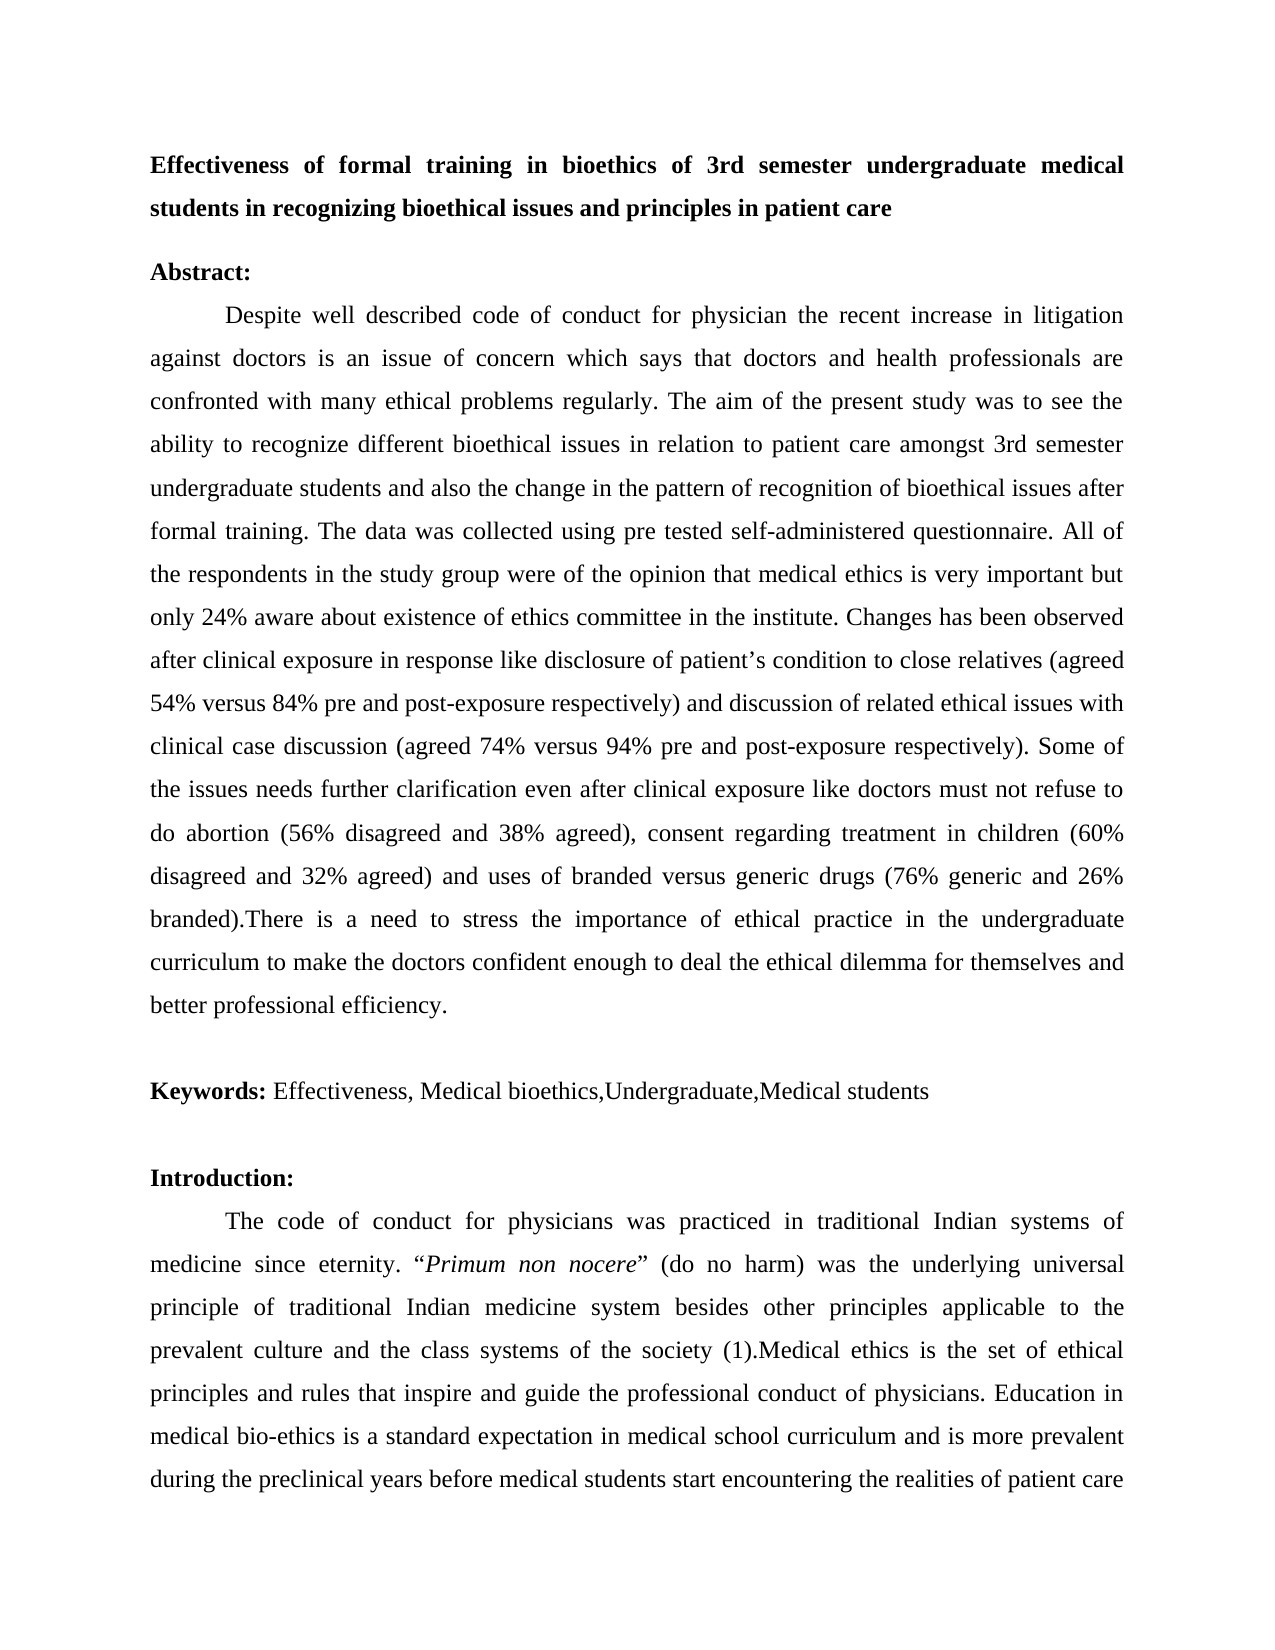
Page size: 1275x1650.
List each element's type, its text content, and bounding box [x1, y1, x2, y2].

text Abstract: [150, 257, 1125, 286]
text Effectiveness of formal training in bioethics of 3rd semester undergraduate medical students in recognizing bioethical issues and principles in patient care [150, 150, 1125, 222]
text Introduction: [150, 1163, 1125, 1191]
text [150, 1206, 1125, 1493]
text Despite well described code of conduct for physician the recent increase in litigation against doctors is an issue of concern which says that doctors and health professionals are confronted with many ethical problems regularly. The aim of the present study was to see the ability to recognize different bioethical issues in relation to patient care amongst 3rd semester undergraduate students and also the change in the pattern of recognition of bioethical issues after formal training. The data was collected using pre tested self-administered questionnaire. All of the respondents in the study group were of the opinion that medical ethics is very important but only 24% aware about existence of ethics committee in the institute. Changes has been observed after clinical exposure in response like disclosure of patient’s condition to close relatives (agreed 54% versus 84% pre and post-exposure respectively) and discussion of related ethical issues with clinical case discussion (agreed 74% versus 94% pre and post-exposure respectively). Some of the issues needs further clarification even after clinical exposure like doctors must not refuse to do abortion (56% disagreed and 38% agreed), consent regarding treatment in children (60% disagreed and 32% agreed) and uses of branded versus generic drugs (76% generic and 26% branded).There is a need to stress the importance of ethical practice in the undergraduate curriculum to make the doctors confident enough to deal the ethical dilemma for themselves and better professional efficiency. [150, 300, 1125, 1019]
text Keywords: Effectiveness, Medical bioethics,Undergraduate,Medical students [150, 1076, 1125, 1105]
